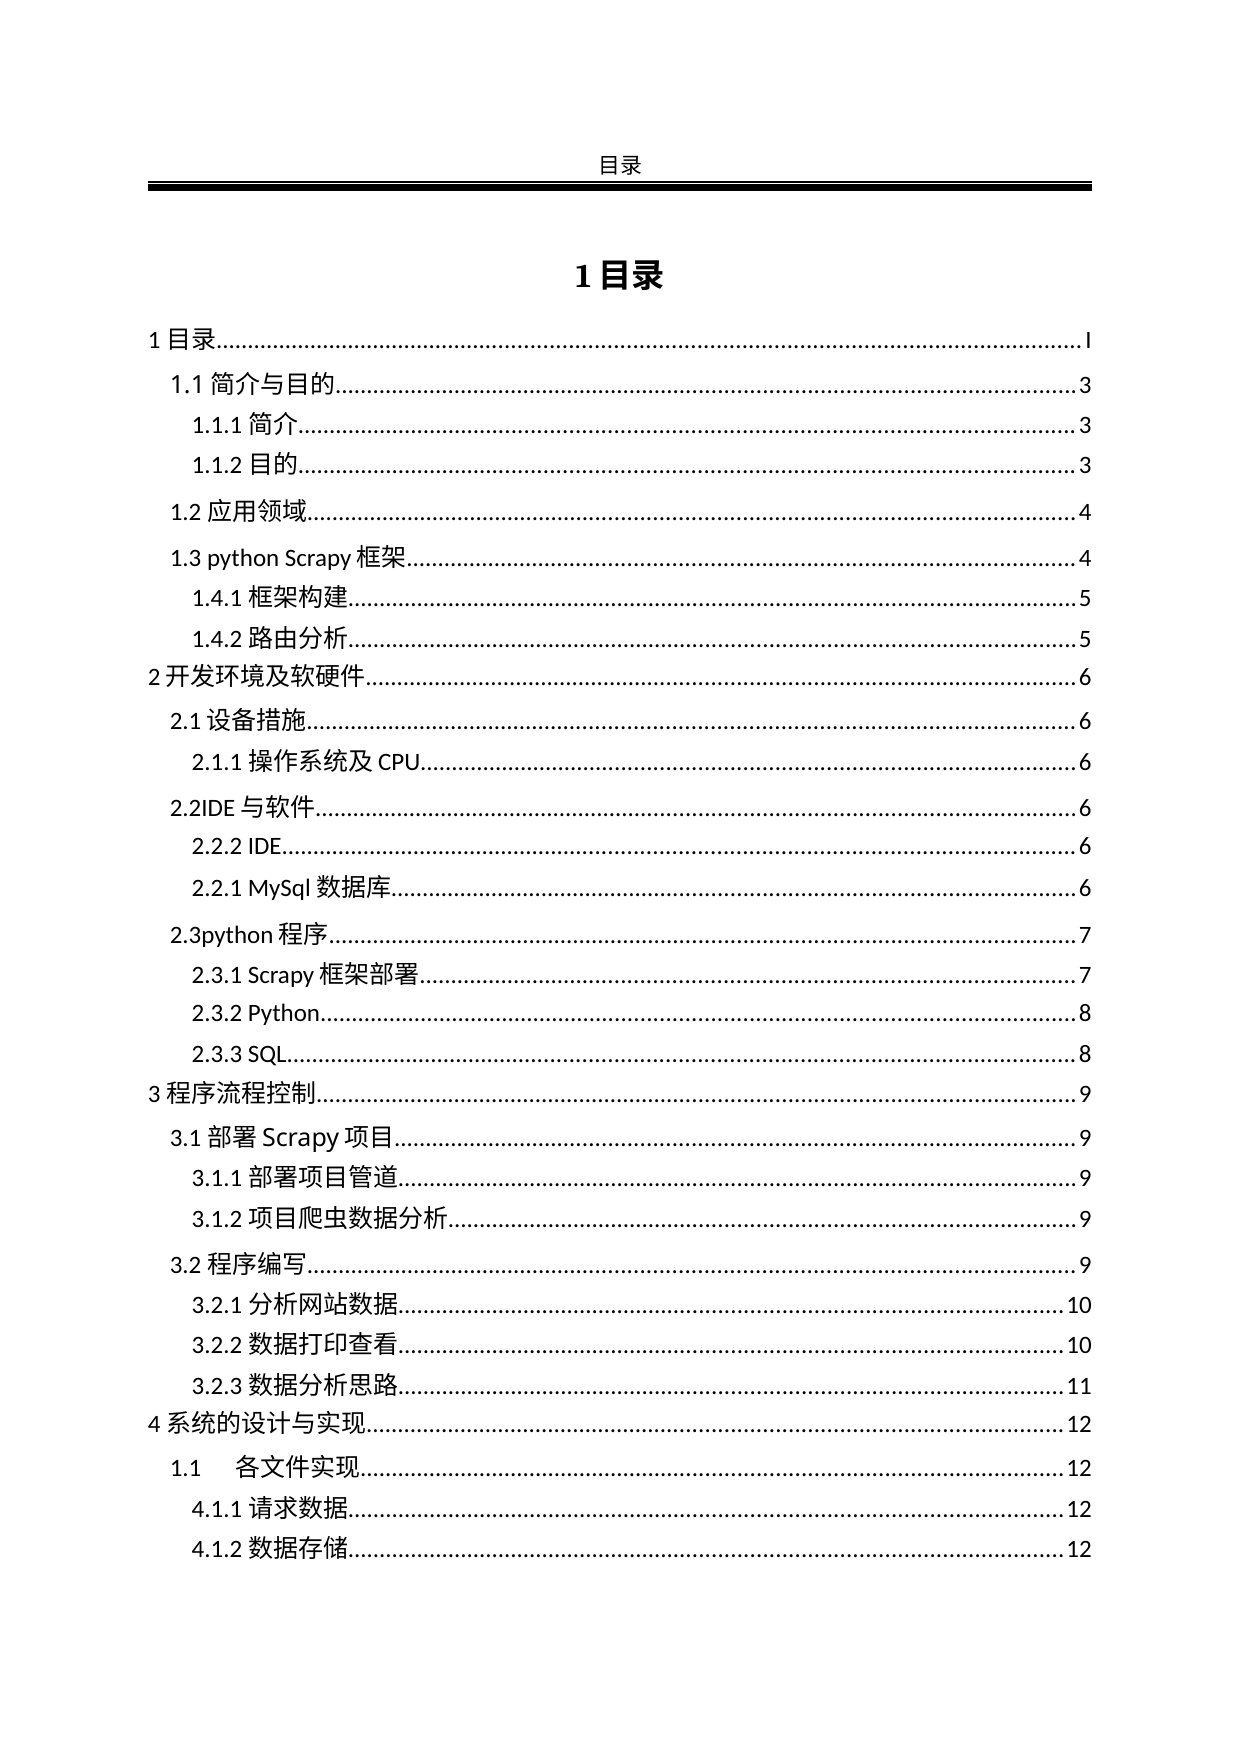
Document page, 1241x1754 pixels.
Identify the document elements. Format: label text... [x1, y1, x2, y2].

text 3.2.2 数据打印查看 10 [191, 1323, 1092, 1363]
text 3.2.1 分析网站数据 10 [191, 1283, 1092, 1323]
text 2.2IDE与软件 6 [169, 786, 1092, 826]
text 3.1.1 部署项目管道 9 [191, 1156, 1092, 1196]
text 3.2 程序编写 9 [169, 1243, 1092, 1283]
text 2.3.2 Python 8 [191, 993, 1092, 1033]
text 1.1简介与目的 3 [169, 362, 1092, 403]
text 2.1设备措施 6 [169, 699, 1092, 739]
text 1.1.1 简介 3 [191, 403, 1092, 443]
text 1.1.2 目的 3 [191, 443, 1092, 483]
text 4.1.1 请求数据 12 [191, 1486, 1092, 1526]
text 1.1 各文件实现 12 [169, 1446, 1092, 1486]
text 1 目录 I [148, 320, 1092, 356]
text 1.3 python Scrapy框架 4 [169, 536, 1092, 576]
text 1.4.1 框架构建 5 [191, 576, 1092, 616]
text 2.3.3 SQL 8 [191, 1033, 1092, 1073]
text 1.2 应用领域 4 [169, 489, 1092, 529]
text 2开发环境及软硬件 6 [148, 656, 1092, 693]
subtitle 1 目录 [148, 233, 1092, 314]
text 3.1.2 项目爬虫数据分析 9 [191, 1196, 1092, 1236]
text 2.2.1 MySql数据库 6 [191, 866, 1092, 906]
text 3.2.3 数据分析思路 11 [191, 1363, 1092, 1403]
text 2.3python程序 7 [169, 912, 1092, 953]
text 2.2.2 IDE 6 [191, 826, 1092, 866]
text 4.1.2 数据存储 12 [191, 1526, 1092, 1567]
text 4 系统的设计与实现 12 [148, 1403, 1092, 1440]
text 3.1 部署Scrapy项目 9 [169, 1116, 1092, 1156]
text 2.3.1 Scrapy框架部署 7 [191, 953, 1092, 993]
text 2.1.1 操作系统及CPU 6 [191, 739, 1092, 779]
text 1.4.2 路由分析 5 [191, 616, 1092, 656]
text 3 程序流程控制 9 [148, 1073, 1092, 1109]
